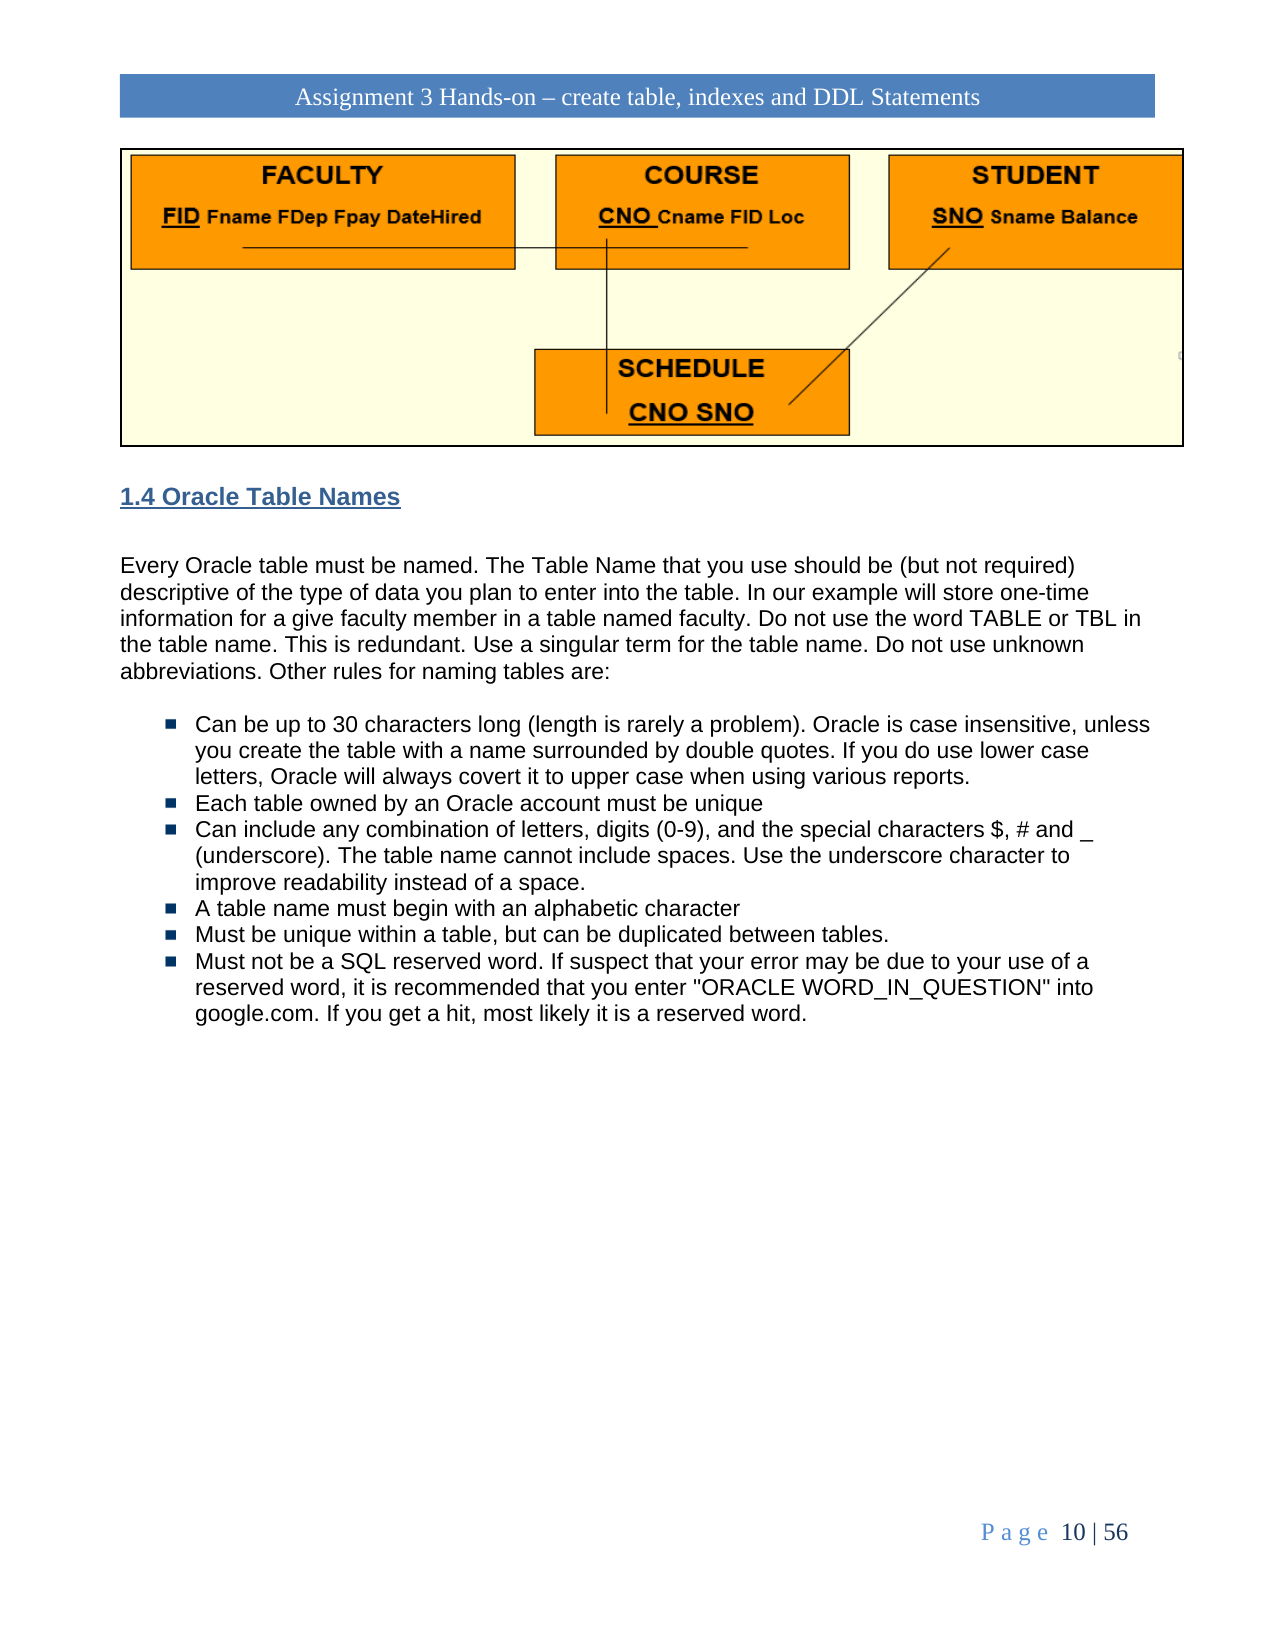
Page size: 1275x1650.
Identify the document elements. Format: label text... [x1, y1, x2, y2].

list A table name must begin with an alphabetic character [157, 895, 1155, 921]
text Every Oracle table must be named. The Table Name that you use should be (but not required) descriptive of the type of data you plan to enter into the table. In our example will store one-time information for a give faculty member in a table named faculty. Do not use the word TABLE or TBL in the table name. This is redundant. Use a singular term for the table name. Do not use unknown abbreviations. Other rules for naming tables are: [120, 552, 1155, 684]
picture [158, 899, 176, 917]
picture [158, 926, 176, 943]
list Must not be a SQL reserved word. If suspect that your error may be due to your use of a reserved word, it is recommended that you enter "ORACLE WORD_IN_QUESTION" into google.com. If you get a hit, most likely it is a reserved word. [157, 948, 1155, 1027]
picture [158, 820, 176, 838]
picture [122, 150, 1182, 445]
picture [158, 794, 176, 811]
picture [158, 952, 176, 970]
list Can include any combination of letters, digits (0-9), and the special characters $, # and _ (underscore). The table name cannot include spaces. Use the underscore character to improve readability instead of a space. [157, 816, 1155, 895]
list Must be unique within a table, but can be duplicated between tables. [157, 921, 1155, 948]
list Can be up to 30 characters long (length is rarely a problem). Oracle is case insensitive, unless you create the table with a name surrounded by double quotes. If you do use lower case letters, Oracle will always covert it to upper case when using various reports. [157, 711, 1155, 789]
list Each table owned by an Oracle account must be unique [157, 789, 1155, 816]
picture [158, 715, 176, 732]
subtitle 1.4 Oracle Table Names [120, 482, 1155, 511]
